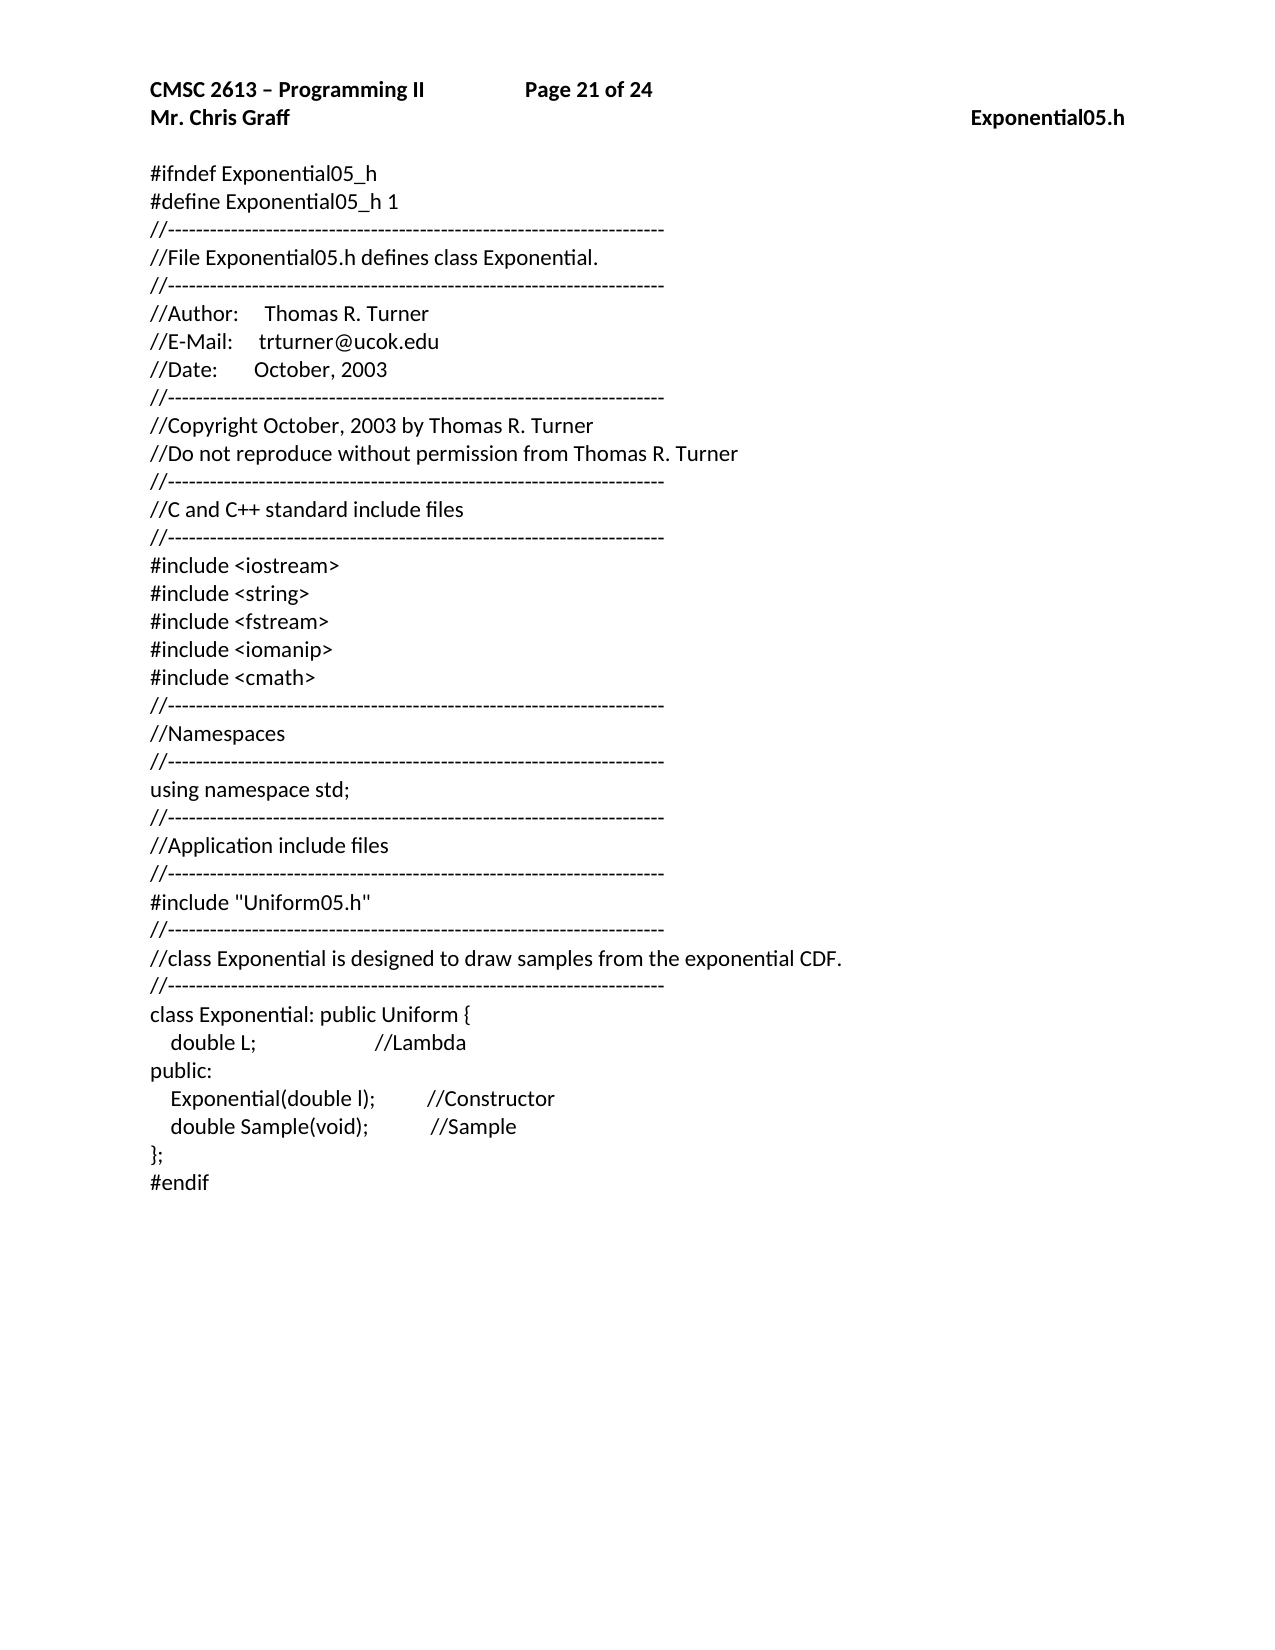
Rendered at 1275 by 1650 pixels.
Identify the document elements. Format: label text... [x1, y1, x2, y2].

text #endif [150, 1168, 1125, 1196]
text //----------------------------------------------------------------------- [150, 747, 1125, 776]
text #include <cmath> [150, 663, 1125, 691]
text #include <iostream> [150, 551, 1125, 579]
text //Date: October, 2003 [150, 355, 1125, 383]
text //----------------------------------------------------------------------- [150, 523, 1125, 551]
text #include <fstream> [150, 607, 1125, 635]
text }; [150, 1140, 1125, 1168]
text //E-Mail: trturner@ucok.edu [150, 327, 1125, 355]
text double Sample(void); //Sample [150, 1112, 1125, 1140]
text //----------------------------------------------------------------------- [150, 467, 1125, 495]
text public: [150, 1056, 1125, 1084]
text Exponential(double l); //Constructor [150, 1084, 1125, 1112]
text //----------------------------------------------------------------------- [150, 271, 1125, 299]
text //Do not reproduce without permission from Thomas R. Turner [150, 439, 1125, 467]
text //----------------------------------------------------------------------- [150, 972, 1125, 1000]
text //----------------------------------------------------------------------- [150, 916, 1125, 944]
text //----------------------------------------------------------------------- [150, 691, 1125, 719]
text //Author: Thomas R. Turner [150, 299, 1125, 327]
text //Copyright October, 2003 by Thomas R. Turner [150, 411, 1125, 439]
text double L; //Lambda [150, 1028, 1125, 1056]
text //Namespaces [150, 719, 1125, 747]
text using namespace std; [150, 776, 1125, 803]
text //Application include files [150, 832, 1125, 859]
text #include <string> [150, 579, 1125, 607]
text #define Exponential05_h 1 [150, 187, 1125, 215]
text //class Exponential is designed to draw samples from the exponential CDF. [150, 944, 1125, 972]
text class Exponential: public Uniform { [150, 1000, 1125, 1028]
text //----------------------------------------------------------------------- [150, 859, 1125, 888]
text //C and C++ standard include files [150, 495, 1125, 523]
text #include <iomanip> [150, 635, 1125, 663]
text //----------------------------------------------------------------------- [150, 383, 1125, 411]
text #ifndef Exponential05_h [150, 159, 1125, 187]
text //File Exponential05.h defines class Exponential. [150, 243, 1125, 271]
text #include "Uniform05.h" [150, 888, 1125, 916]
text //----------------------------------------------------------------------- [150, 215, 1125, 243]
text //----------------------------------------------------------------------- [150, 803, 1125, 832]
